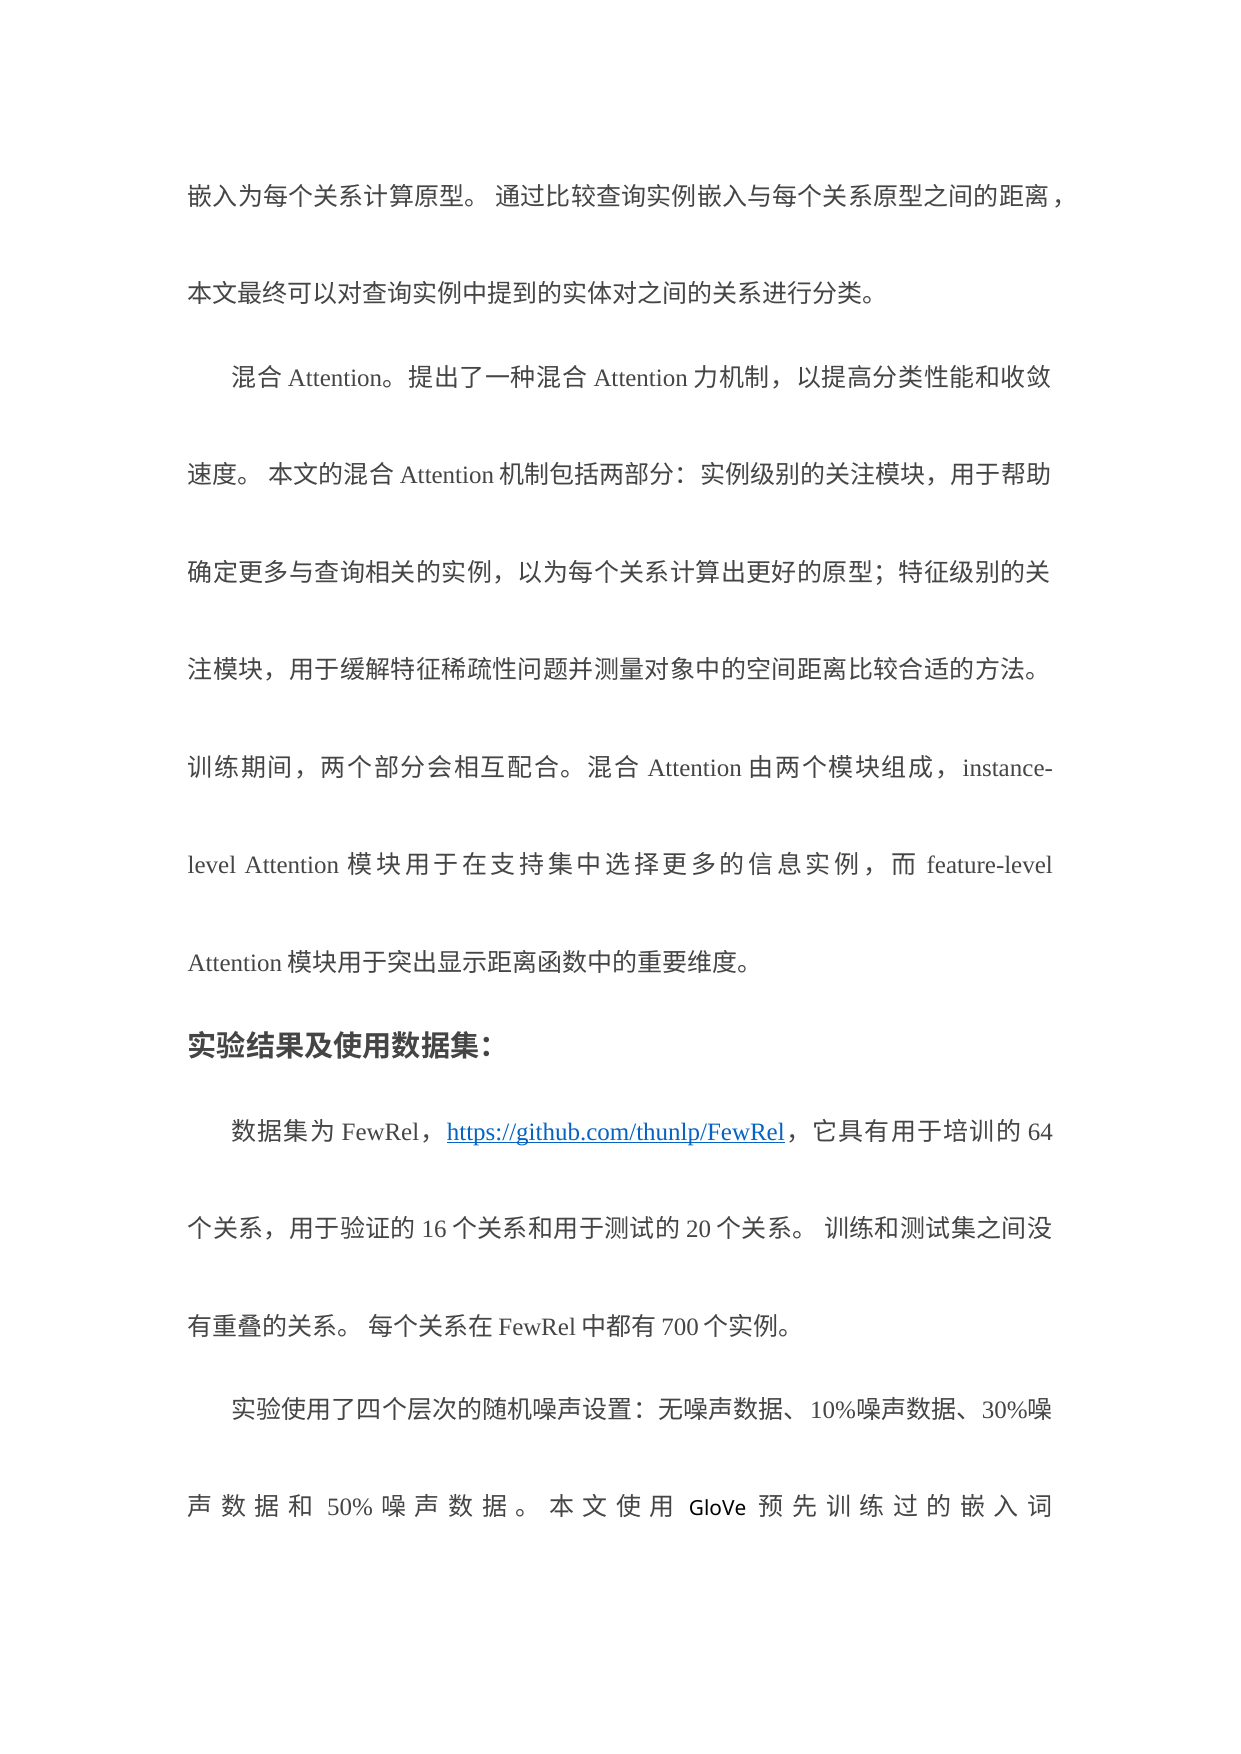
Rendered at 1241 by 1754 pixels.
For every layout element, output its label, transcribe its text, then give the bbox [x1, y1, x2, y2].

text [187, 162, 1053, 324]
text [187, 1375, 1053, 1537]
text 实验结果及使用数据集： [187, 1011, 1053, 1076]
text 混合Attention。提出了一种混合Attention力机制，以提高分类性能和收敛速度。 本文的混合Attention机制包括两部分：实例级别的关注模块，用于帮助确定更多与查询相关的实例，以为每个关系计算出更好的原型；特征级别的关注模块，用于缓解特征稀疏性问题并测量对象中的空间距离比较合适的方法。 训练期间，两个部分会相互配合。混合Attention由两个模块组成，instance-level Attention模块用于在支持集中选择更多的信息实例，而feature-level Attention模块用于突出显示距离函数中的重要维度。 [187, 343, 1053, 993]
text 数据集为FewRel，https://github.com/thunlp/FewRel，它具有用于培训的64个关系，用于验证的16个关系和用于测试的20个关系。 训练和测试集之间没有重叠的关系。 每个关系在FewRel中都有700个实例。 [187, 1097, 1053, 1357]
